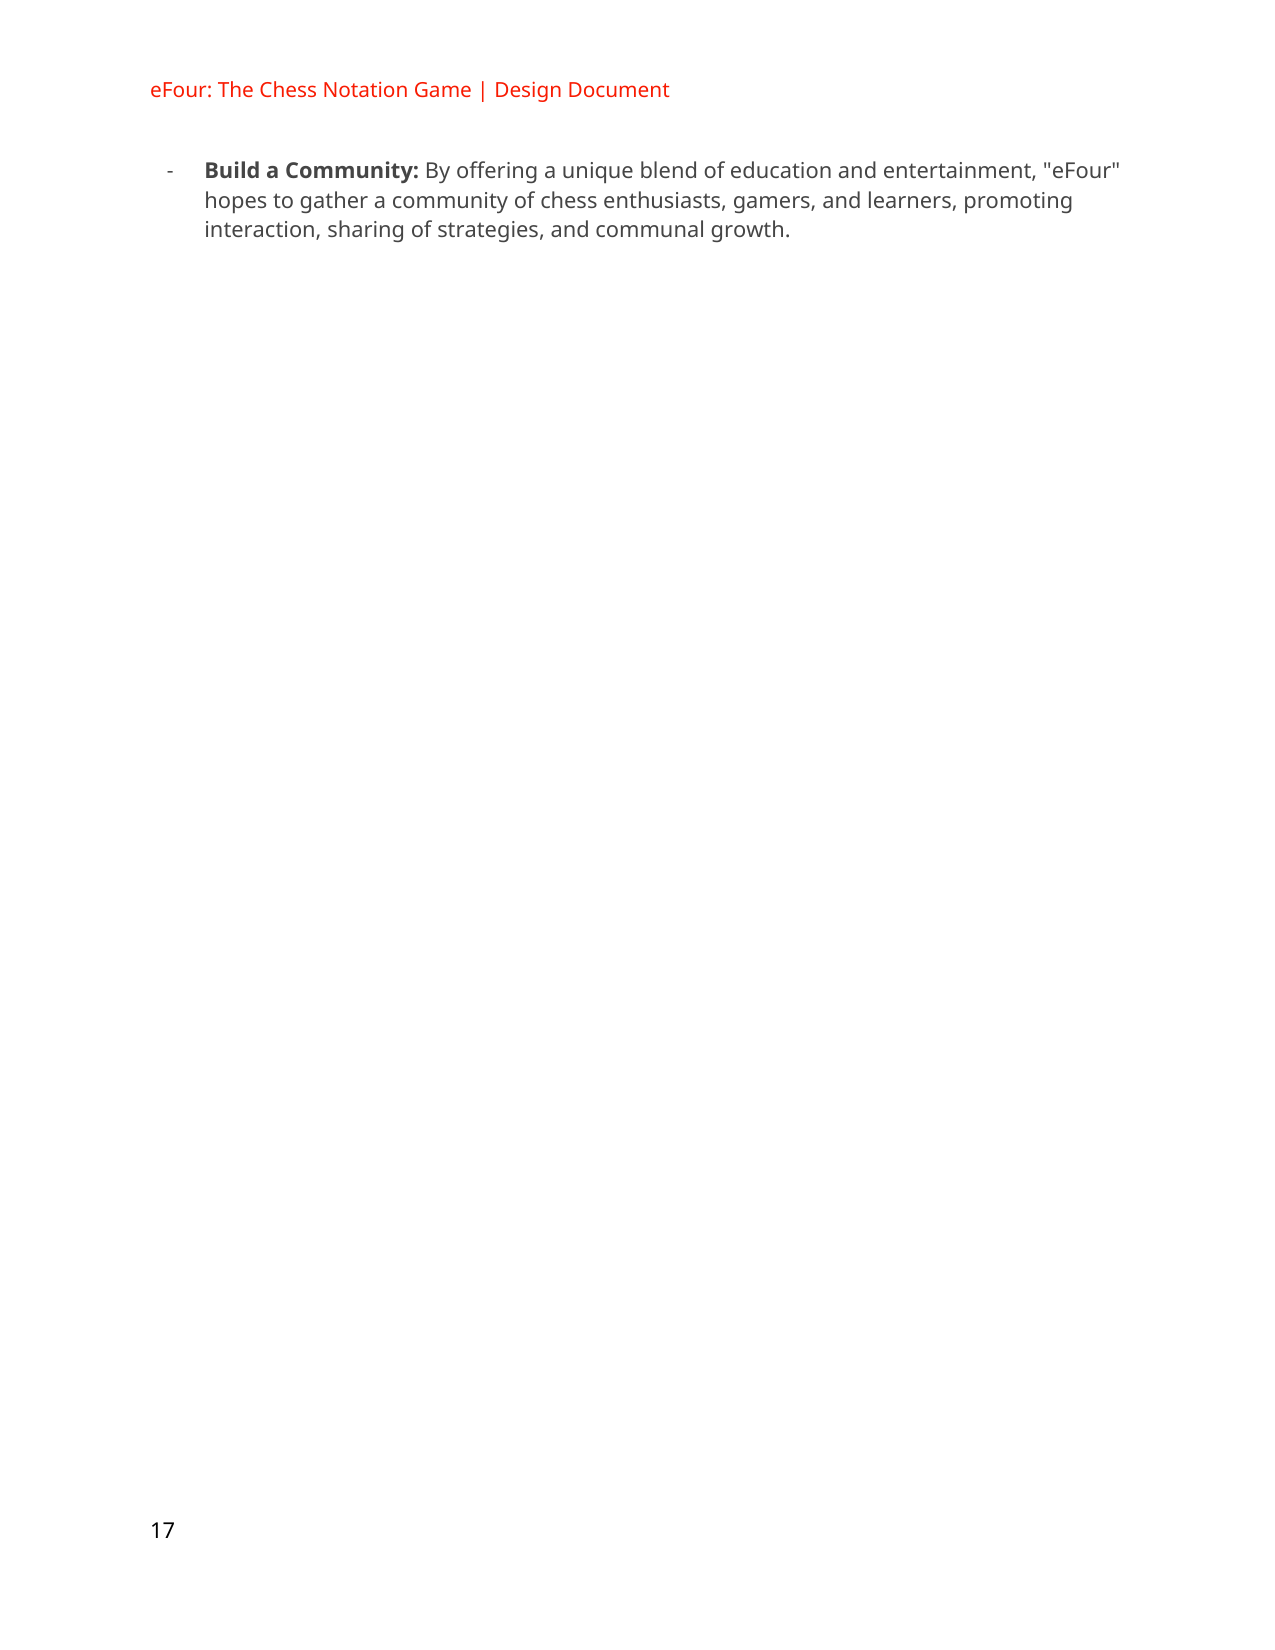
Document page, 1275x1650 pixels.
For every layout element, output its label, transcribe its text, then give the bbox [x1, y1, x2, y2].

list Build a Community: By offering a unique blend of education and entertainment, "eFour" hopes to gather a community of chess enthusiasts, gamers, and learners, promoting interaction, sharing of strategies, and communal growth. [167, 155, 1125, 244]
